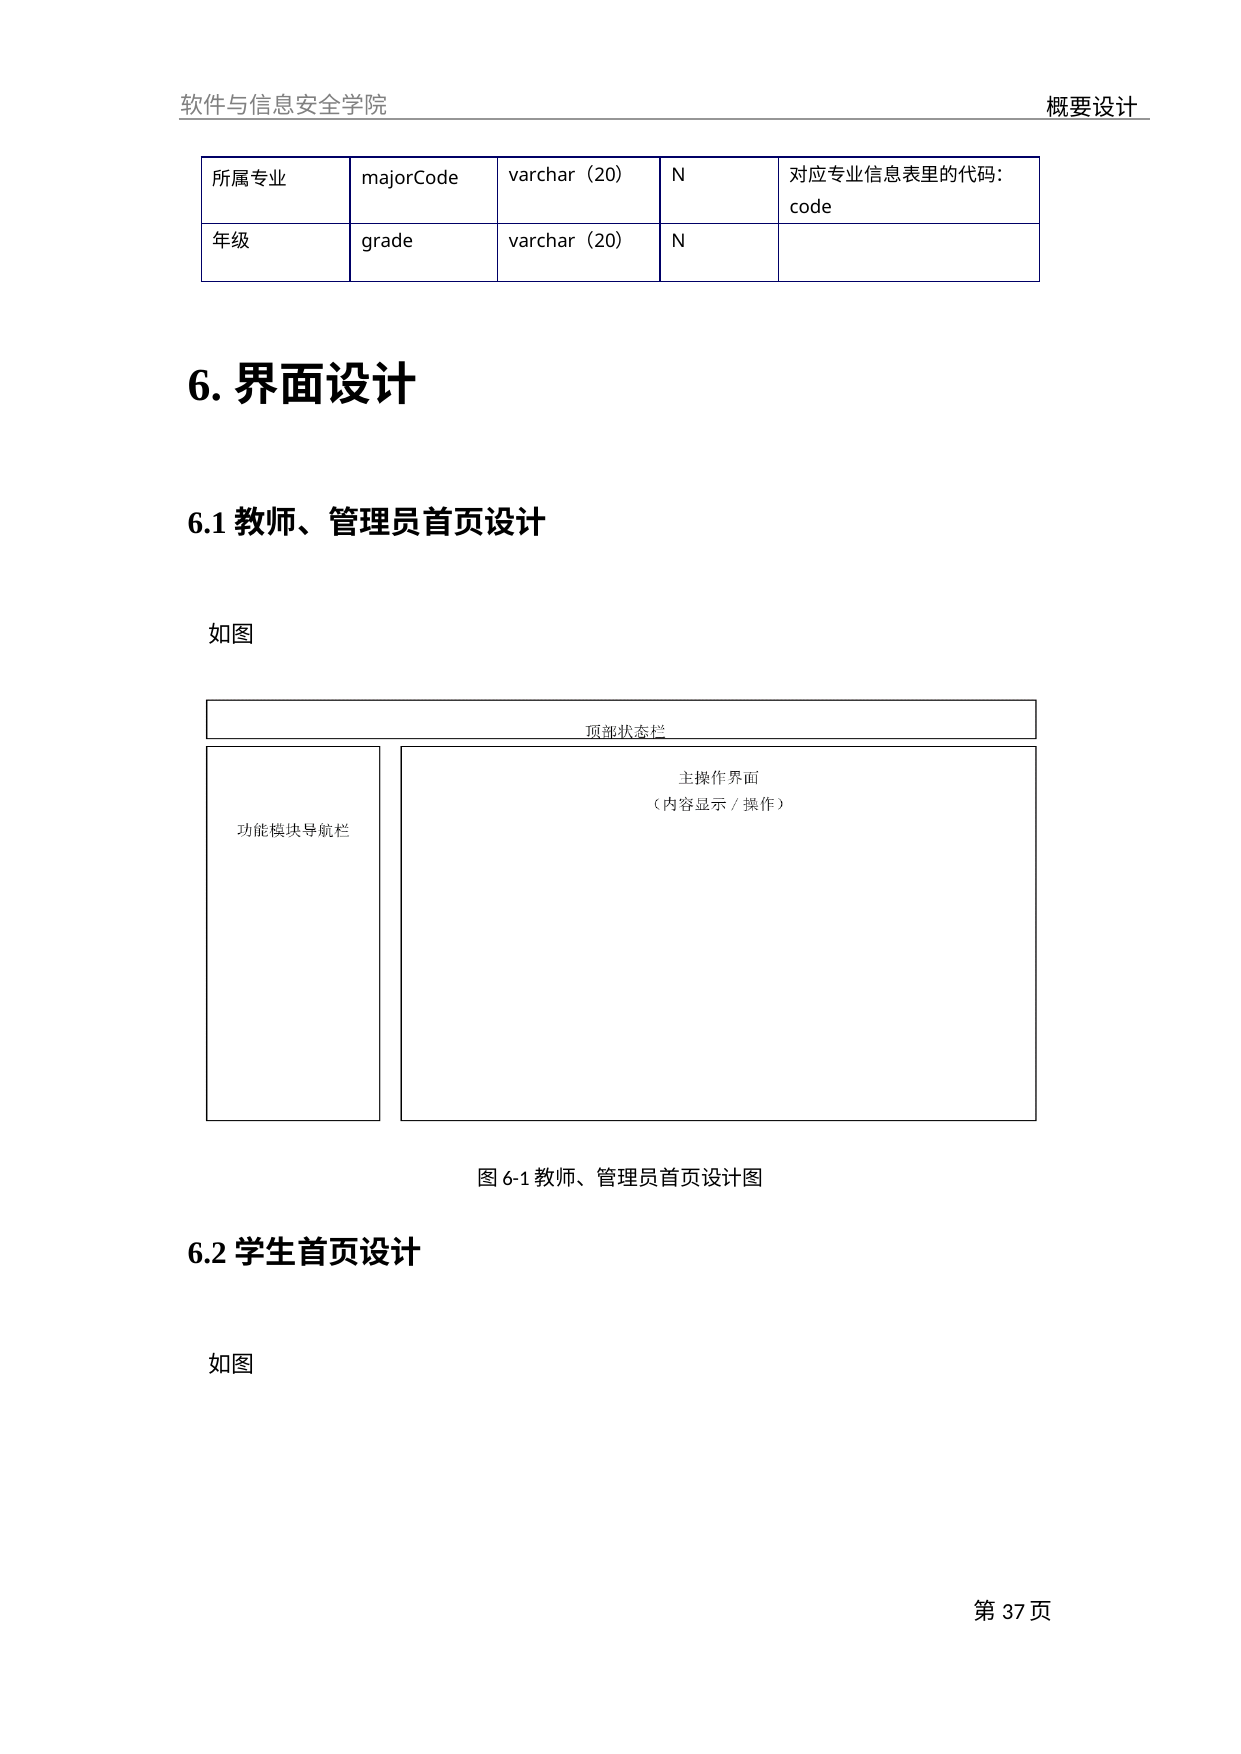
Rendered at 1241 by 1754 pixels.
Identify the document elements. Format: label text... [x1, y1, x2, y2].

table_cell majorCode [351, 158, 497, 222]
table_cell grade [351, 224, 497, 281]
text 如图 [187, 1330, 1053, 1395]
table_cell 年级 [202, 224, 349, 281]
text 图6-1 教师、管理员首页设计图 [187, 1159, 1053, 1192]
table_cell 对应专业信息表里的代码：code [779, 158, 1039, 222]
table_cell N [661, 158, 778, 222]
subtitle 6.1 教师、管理员首页设计 [187, 487, 1053, 552]
table_cell 所属专业 [202, 158, 349, 222]
table_cell varchar（20） [498, 224, 659, 281]
table_cell N [661, 224, 778, 281]
subtitle 6.2 学生首页设计 [187, 1217, 1053, 1282]
picture [188, 690, 1053, 1141]
table_cell [779, 224, 1039, 281]
table_cell varchar（20） [498, 158, 659, 222]
subtitle 6. 界面设计 [187, 332, 1053, 429]
text 如图 [187, 600, 1053, 665]
